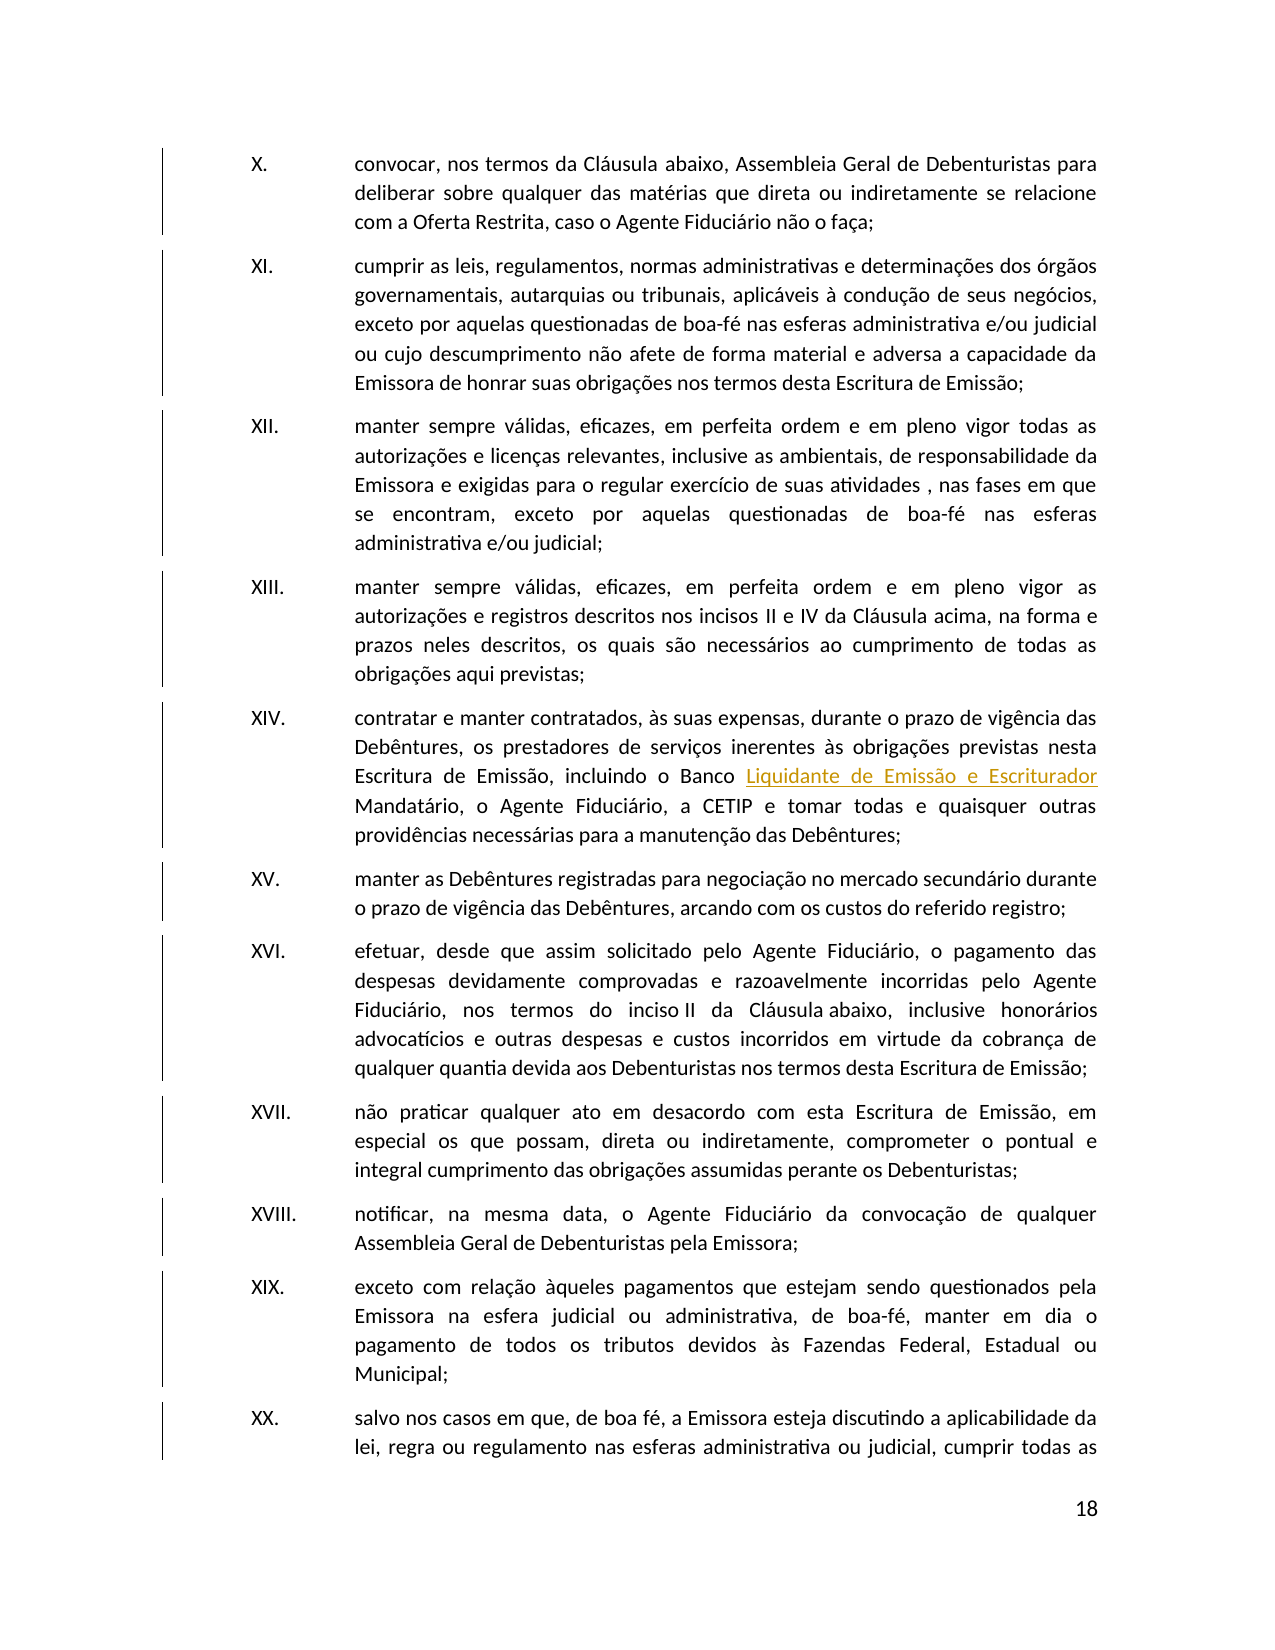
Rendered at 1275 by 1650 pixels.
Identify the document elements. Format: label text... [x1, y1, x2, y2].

list manter sempre válidas, eficazes, em perfeita ordem e em pleno vigor as autorizações e registros descritos nos incisos II e IV da Cláusula 2.1 acima, na forma e prazos neles descritos, os quais são necessários ao cumprimento de todas as obrigações aqui previstas; [251, 571, 1098, 687]
list manter as Debêntures registradas para negociação no mercado secundário durante o prazo de vigência das Debêntures, arcando com os custos do referido registro; [251, 862, 1098, 921]
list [251, 1402, 1098, 1460]
list cumprir as leis, regulamentos, normas administrativas e determinações dos órgãos governamentais, autarquias ou tribunais, aplicáveis à condução de seus negócios, exceto por aquelas questionadas de boa-fé nas esferas administrativa e/ou judicial ou cujo descumprimento não afete de forma material e adversa a capacidade da Emissora de honrar suas obrigações nos termos desta Escritura de Emissão; [251, 250, 1098, 396]
list exceto com relação àqueles pagamentos que estejam sendo questionados pela Emissora na esfera judicial ou administrativa, de boa-fé, manter em dia o pagamento de todos os tributos devidos às Fazendas Federal, Estadual ou Municipal; [251, 1271, 1098, 1387]
list notificar, na mesma data, o Agente Fiduciário da convocação de qualquer Assembleia Geral de Debenturistas pela Emissora; [251, 1198, 1098, 1256]
list contratar e manter contratados, às suas expensas, durante o prazo de vigência das Debêntures, os prestadores de serviços inerentes às obrigações previstas nesta Escritura de Emissão, incluindo o Banco Mandatário, o Agente Fiduciário, a CETIP e tomar todas e quaisquer outras providências necessárias para a manutenção das Debêntures; [251, 702, 1098, 848]
list convocar, nos termos da Cláusula 9 abaixo, Assembleia Geral de Debenturistas para deliberar sobre qualquer das matérias que direta ou indiretamente se relacione com a Oferta Restrita, caso o Agente Fiduciário não o faça; [251, 148, 1098, 235]
list manter sempre válidas, eficazes, em perfeita ordem e em pleno vigor todas as autorizações e licenças relevantes, inclusive as ambientais, de responsabilidade da Emissora e exigidas para o regular exercício de suas atividades , nas fases em que se encontram, exceto por aquelas questionadas de boa-fé nas esferas administrativa e/ou judicial; [251, 410, 1098, 556]
list não praticar qualquer ato em desacordo com esta Escritura de Emissão, em especial os que possam, direta ou indiretamente, comprometer o pontual e integral cumprimento das obrigações assumidas perante os Debenturistas; [251, 1096, 1098, 1183]
list efetuar, desde que assim solicitado pelo Agente Fiduciário, o pagamento das despesas devidamente comprovadas e razoavelmente incorridas pelo Agente Fiduciário, nos termos do inciso II da Cláusula 8.4 abaixo, inclusive honorários advocatícios e outras despesas e custos incorridos em virtude da cobrança de qualquer quantia devida aos Debenturistas nos termos desta Escritura de Emissão; [251, 935, 1098, 1081]
